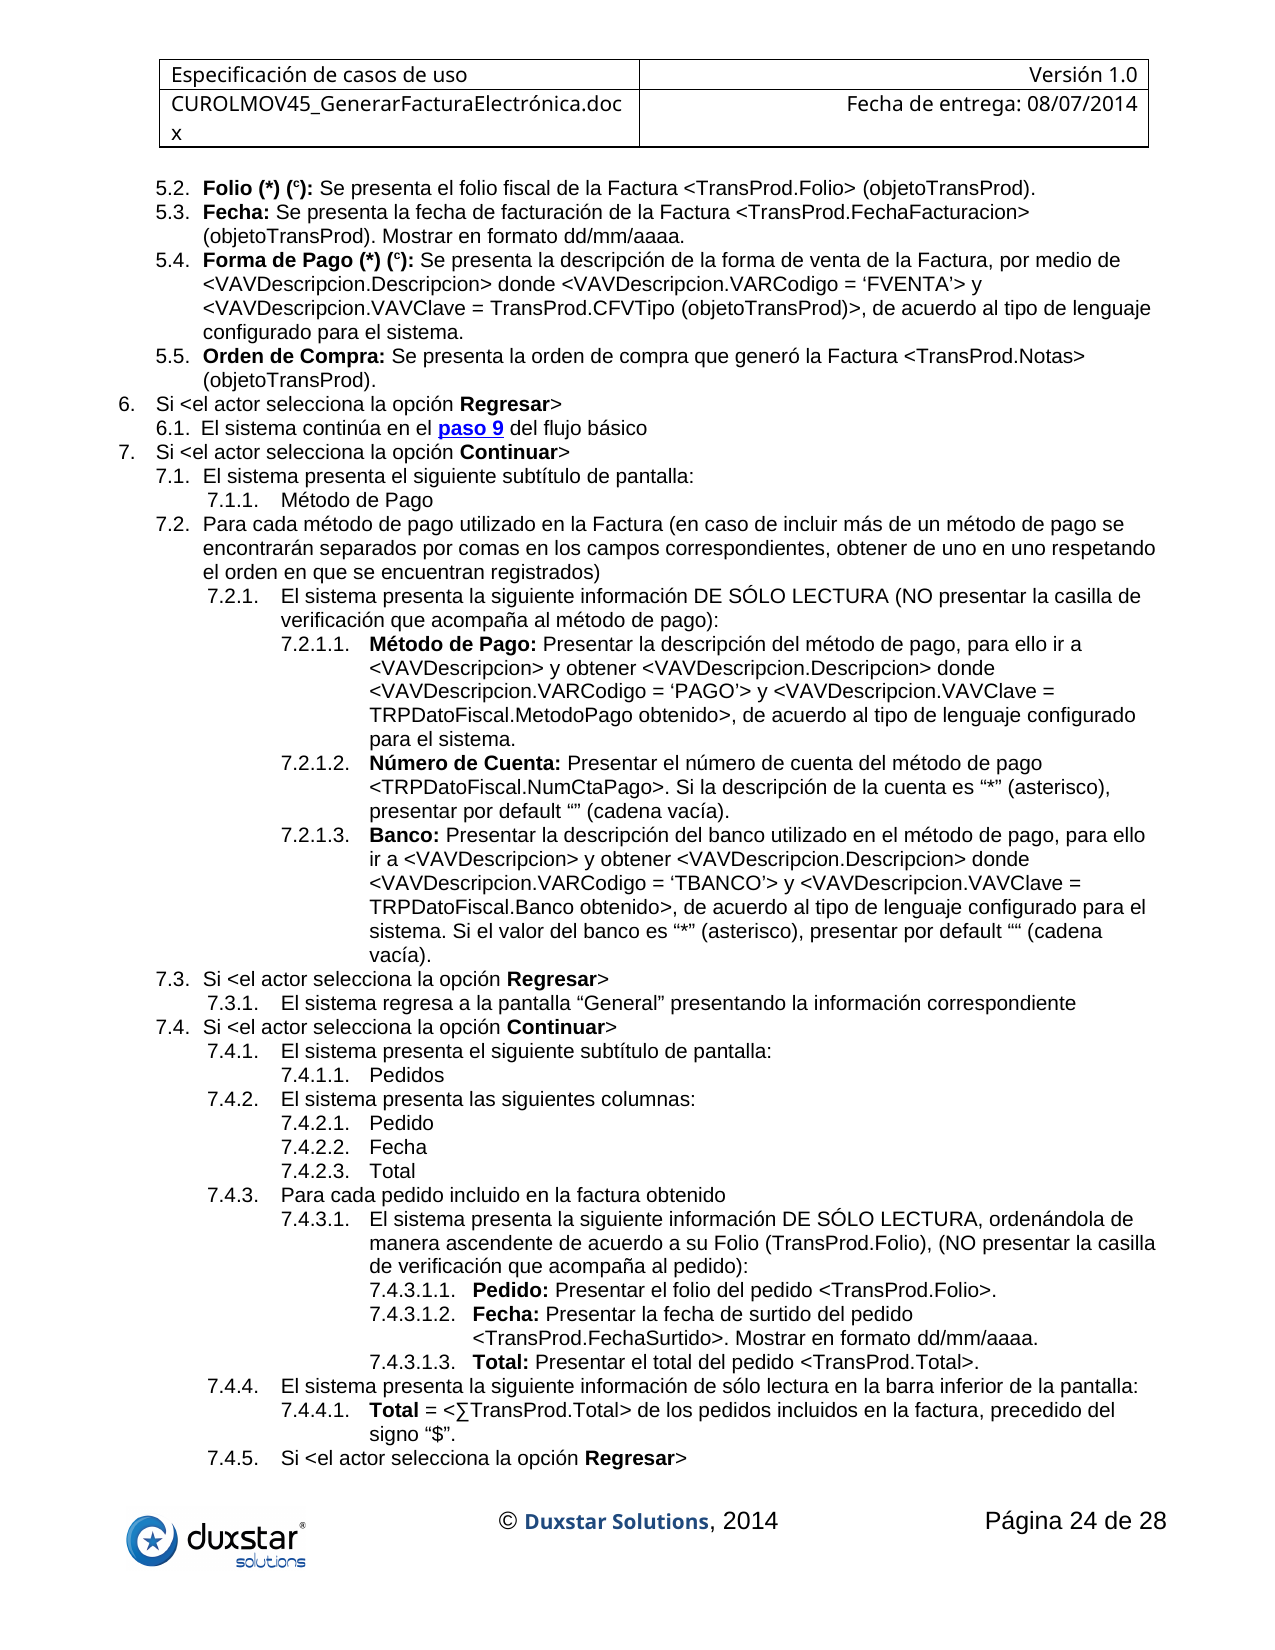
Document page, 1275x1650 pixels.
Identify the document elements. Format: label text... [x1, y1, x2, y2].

list El sistema continúa en el paso 9 del flujo básico [156, 416, 1157, 440]
list Si <el actor selecciona la opción Continuar> [118, 440, 1157, 464]
list Fecha: Se presenta la fecha de facturación de la Factura <TransProd.FechaFacturacion> (objetoTransProd). Mostrar en formato dd/mm/aaaa. [155, 200, 1157, 248]
list Total = <∑TransProd.Total> de los pedidos incluidos en la factura, precedido del signo “$”. [281, 1398, 1157, 1446]
list Número de Cuenta: Presentar el número de cuenta del método de pago <TRPDatoFiscal.NumCtaPago>. Si la descripción de la cuenta es “*” (asterisco), presentar por default “” (cadena vacía). [281, 751, 1157, 823]
list Para cada pedido incluido en la factura obtenido [207, 1182, 1157, 1206]
list Banco: Presentar la descripción del banco utilizado en el método de pago, para ello ir a <VAVDescripcion> y obtener <VAVDescripcion.Descripcion> donde <VAVDescripcion.VARCodigo = ‘TBANCO’> y <VAVDescripcion.VAVClave = TRPDatoFiscal.Banco obtenido>, de acuerdo al tipo de lenguaje configurado para el sistema. Si el valor del banco es “*” (asterisco), presentar por default ““ (cadena vacía). [281, 823, 1157, 967]
list Folio (*) (c): Se presenta el folio fiscal de la Factura <TransProd.Folio> (objetoTransProd). [155, 176, 1157, 200]
list Fecha [281, 1134, 1157, 1158]
list Total [281, 1158, 1157, 1182]
list Pedidos [281, 1063, 1157, 1087]
list Pedido: Presentar el folio del pedido <TransProd.Folio>. [369, 1278, 1157, 1302]
list Total: Presentar el total del pedido <TransProd.Total>. [369, 1350, 1157, 1374]
list El sistema presenta el siguiente subtítulo de pantalla: [207, 1039, 1157, 1063]
list Forma de Pago (*) (c): Se presenta la descripción de la forma de venta de la Factura, por medio de <VAVDescripcion.Descripcion> donde <VAVDescripcion.VARCodigo = ‘FVENTA’> y <VAVDescripcion.VAVClave = TransProd.CFVTipo (objetoTransProd)>, de acuerdo al tipo de lenguaje configurado para el sistema. [155, 248, 1157, 344]
list Método de Pago: Presentar la descripción del método de pago, para ello ir a <VAVDescripcion> y obtener <VAVDescripcion.Descripcion> donde <VAVDescripcion.VARCodigo = ‘PAGO’> y <VAVDescripcion.VAVClave = TRPDatoFiscal.MetodoPago obtenido>, de acuerdo al tipo de lenguaje configurado para el sistema. [281, 631, 1157, 751]
picture [126, 1506, 306, 1571]
list Si <el actor selecciona la opción Regresar> [207, 1446, 1157, 1470]
list El sistema presenta el siguiente subtítulo de pantalla: [155, 464, 1157, 488]
list El sistema presenta la siguiente información de sólo lectura en la barra inferior de la pantalla: [207, 1374, 1157, 1398]
list El sistema presenta la siguiente información DE SÓLO LECTURA (NO presentar la casilla de verificación que acompaña al método de pago): [207, 583, 1157, 631]
list El sistema regresa a la pantalla “General” presentando la información correspondiente [207, 991, 1157, 1015]
list El sistema presenta la siguiente información DE SÓLO LECTURA, ordenándola de manera ascendente de acuerdo a su Folio (TransProd.Folio), (NO presentar la casilla de verificación que acompaña al pedido): [281, 1206, 1157, 1278]
list Fecha: Presentar la fecha de surtido del pedido <TransProd.FechaSurtido>. Mostrar en formato dd/mm/aaaa. [369, 1302, 1157, 1350]
list Si <el actor selecciona la opción Regresar> [155, 967, 1157, 991]
list Si <el actor selecciona la opción Regresar> [118, 392, 1157, 416]
list El sistema presenta las siguientes columnas: [207, 1087, 1157, 1111]
list Orden de Compra: Se presenta la orden de compra que generó la Factura <TransProd.Notas> (objetoTransProd). [155, 344, 1157, 392]
list Si <el actor selecciona la opción Continuar> [155, 1015, 1157, 1039]
list Método de Pago [207, 488, 1157, 512]
list Para cada método de pago utilizado en la Factura (en caso de incluir más de un método de pago se encontrarán separados por comas en los campos correspondientes, obtener de uno en uno respetando el orden en que se encuentran registrados) [155, 512, 1157, 583]
list Pedido [281, 1111, 1157, 1134]
